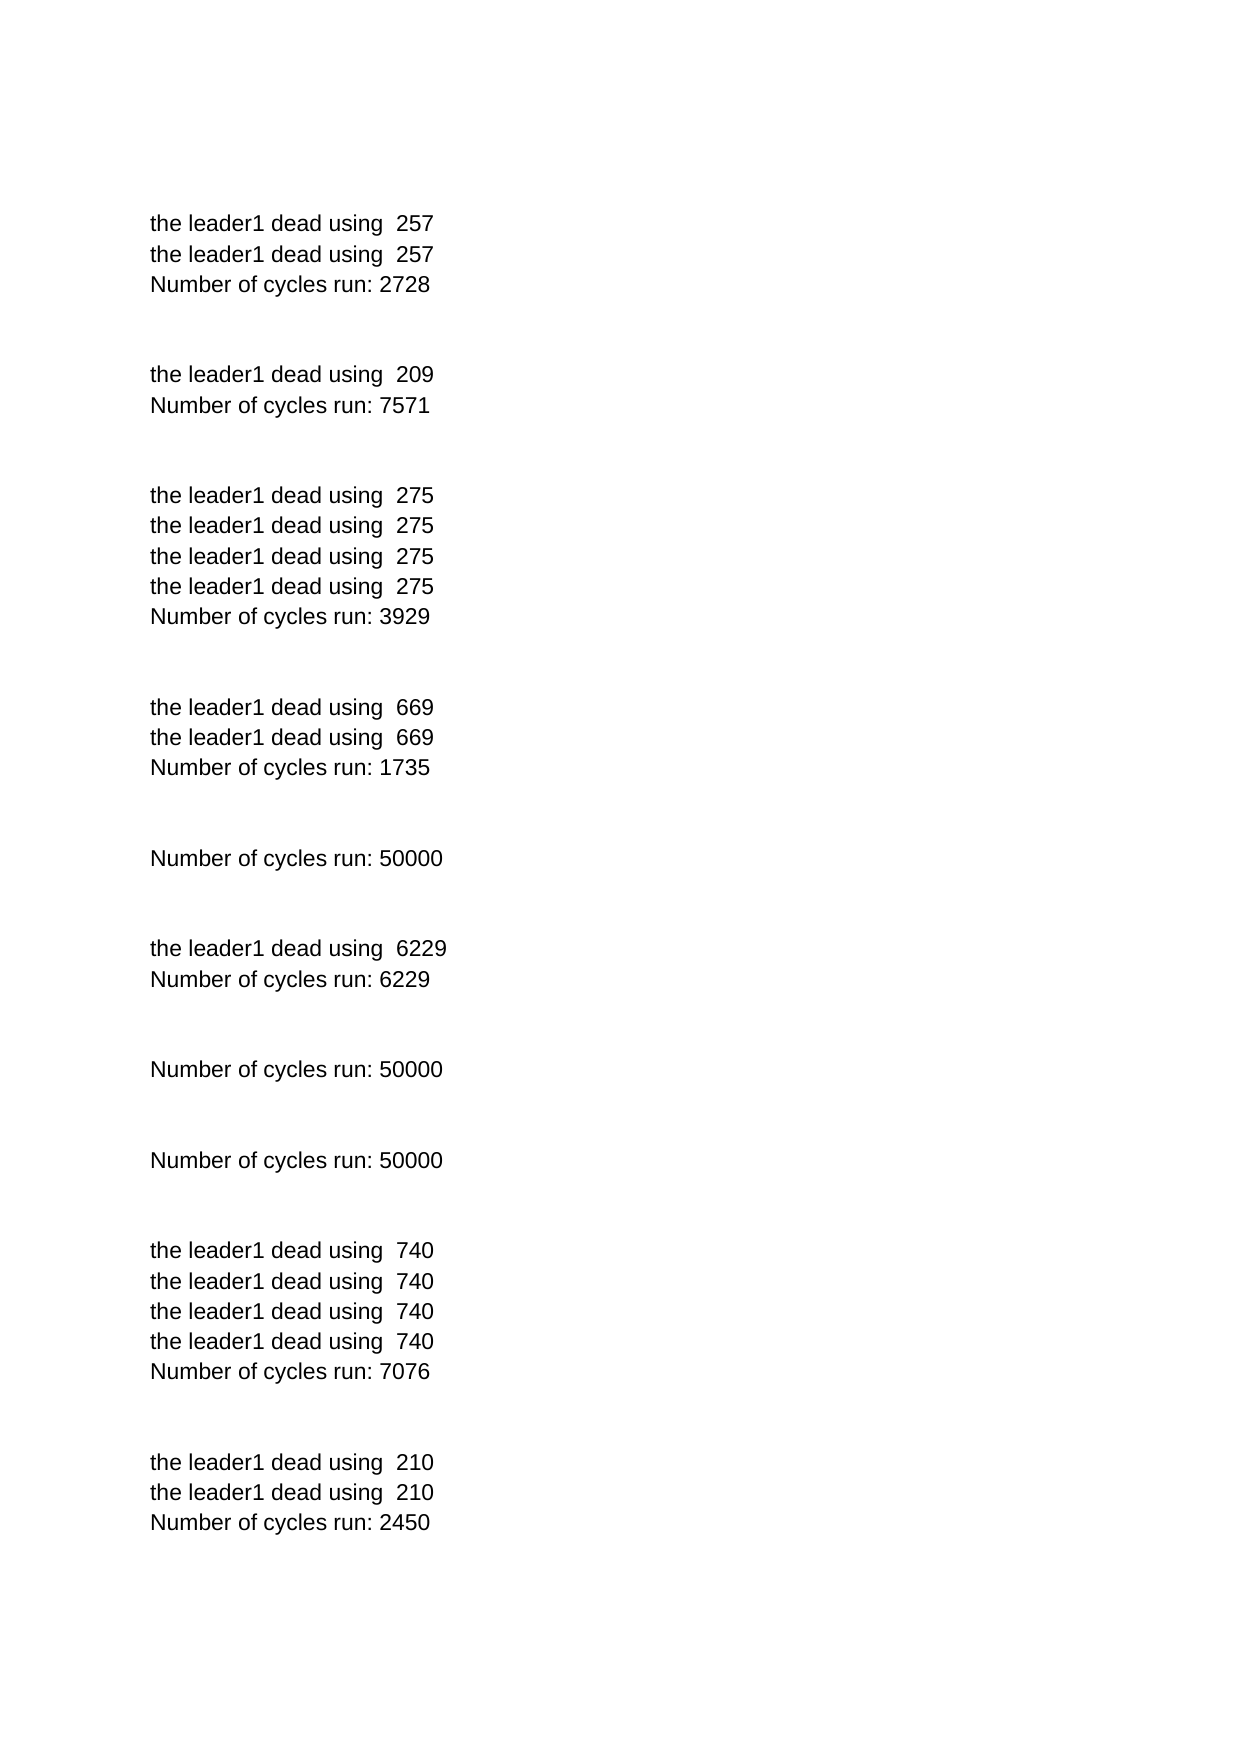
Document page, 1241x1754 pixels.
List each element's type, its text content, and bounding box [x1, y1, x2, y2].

text the leader1 dead using 257 [150, 241, 1090, 267]
text the leader1 dead using 669 [150, 694, 1090, 720]
text the leader1 dead using 257 [150, 210, 1090, 237]
text Number of cycles run: 6229 [150, 966, 1090, 992]
text the leader1 dead using 210 [150, 1449, 1090, 1475]
text the leader1 dead using 740 [150, 1237, 1090, 1264]
text the leader1 dead using 740 [150, 1298, 1090, 1324]
text the leader1 dead using 669 [150, 724, 1090, 750]
text Number of cycles run: 50000 [150, 845, 1090, 871]
text the leader1 dead using 209 [150, 361, 1090, 388]
text Number of cycles run: 7571 [150, 392, 1090, 418]
text the leader1 dead using 6229 [150, 935, 1090, 962]
text Number of cycles run: 1735 [150, 754, 1090, 781]
text Number of cycles run: 7076 [150, 1358, 1090, 1385]
text the leader1 dead using 740 [150, 1328, 1090, 1354]
text Number of cycles run: 50000 [150, 1147, 1090, 1173]
text Number of cycles run: 2728 [150, 271, 1090, 297]
text the leader1 dead using 275 [150, 543, 1090, 569]
text the leader1 dead using 740 [150, 1268, 1090, 1294]
text the leader1 dead using 275 [150, 512, 1090, 539]
text the leader1 dead using 210 [150, 1479, 1090, 1506]
text the leader1 dead using 275 [150, 573, 1090, 599]
text Number of cycles run: 2450 [150, 1509, 1090, 1536]
text Number of cycles run: 50000 [150, 1056, 1090, 1083]
text the leader1 dead using 275 [150, 482, 1090, 509]
text Number of cycles run: 3929 [150, 603, 1090, 629]
